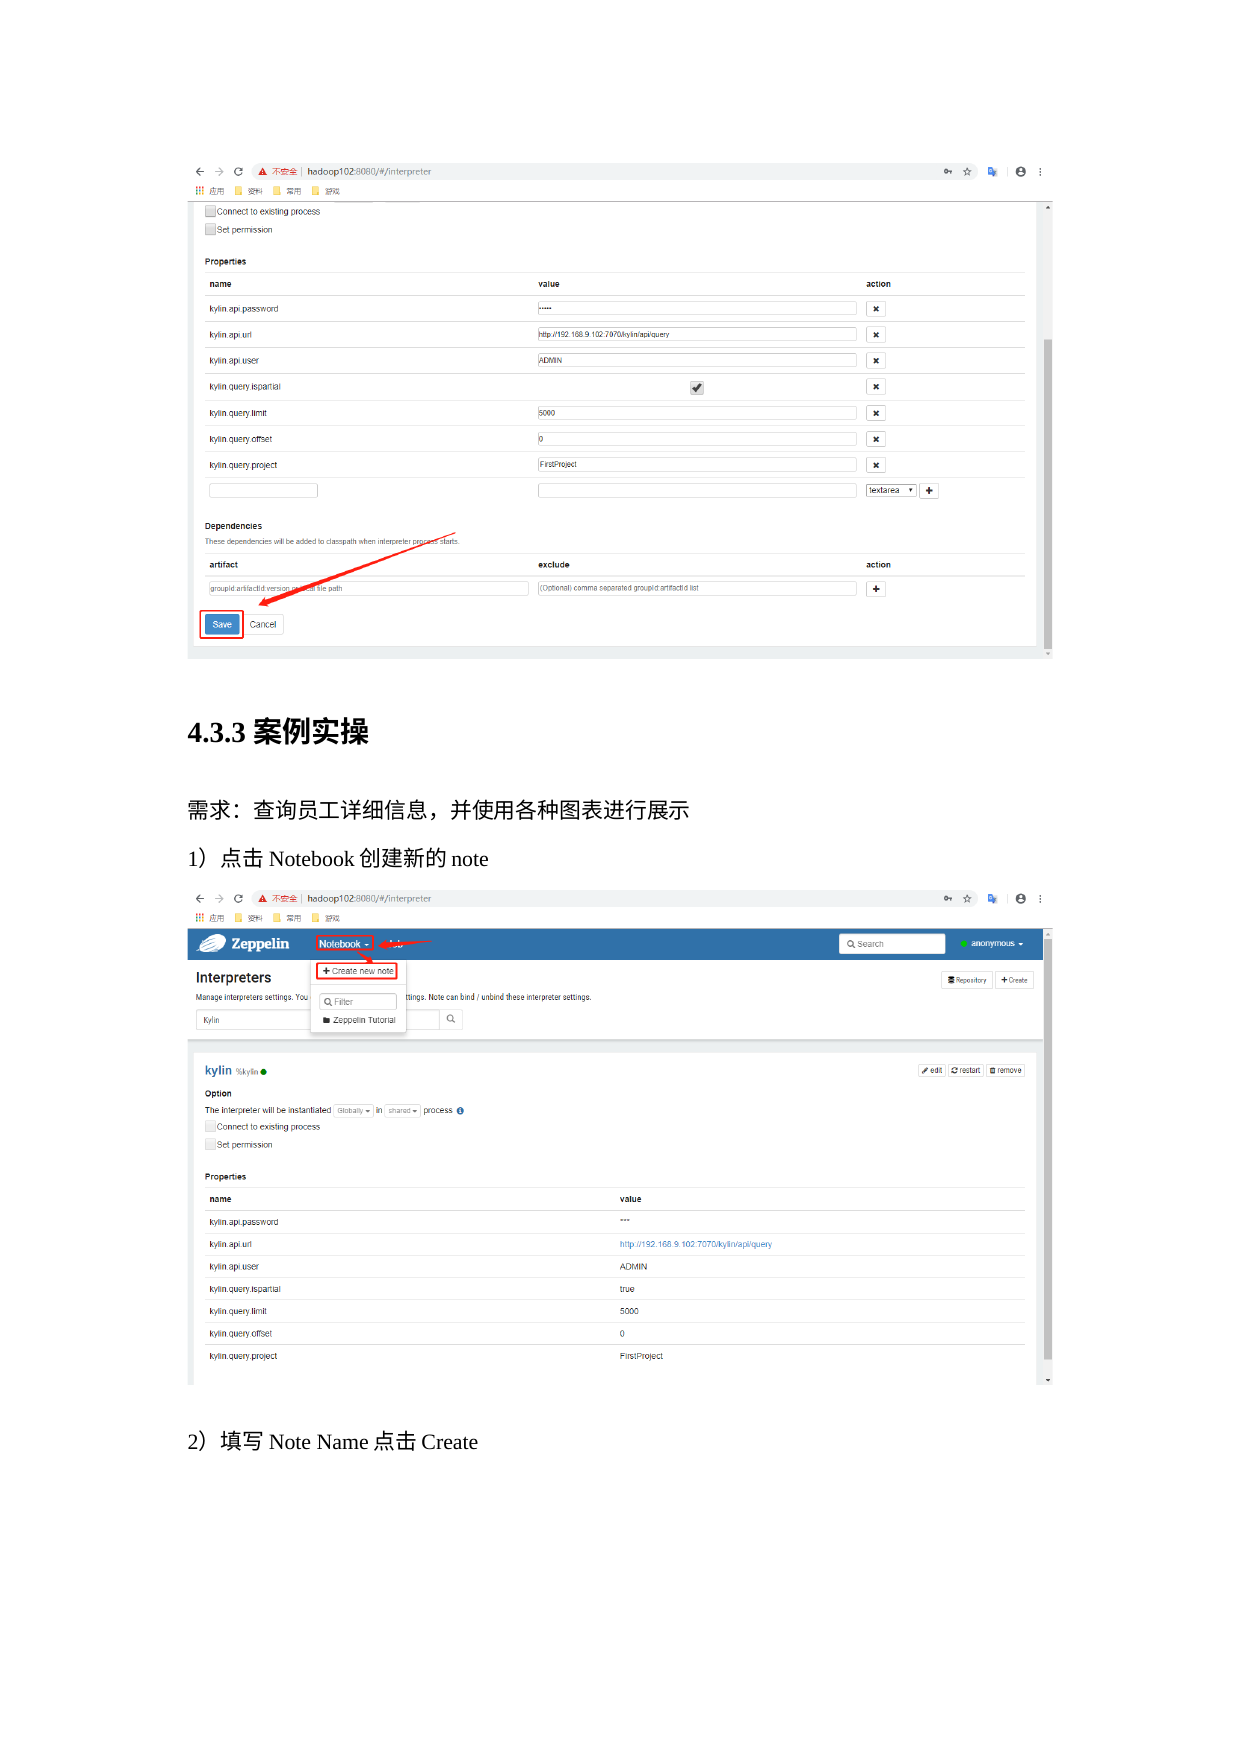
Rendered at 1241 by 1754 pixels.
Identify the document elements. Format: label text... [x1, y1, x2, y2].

subtitle 4.3.3 案例实操 [187, 697, 1053, 762]
picture [187, 888, 1053, 1385]
picture [187, 162, 1053, 659]
text 需求：查询员工详细信息，并使用各种图表进行展示 [187, 792, 1053, 825]
text 1）点击Notebook创建新的note [187, 841, 1053, 873]
text 2）填写Note Name点击Create [187, 1424, 1053, 1456]
